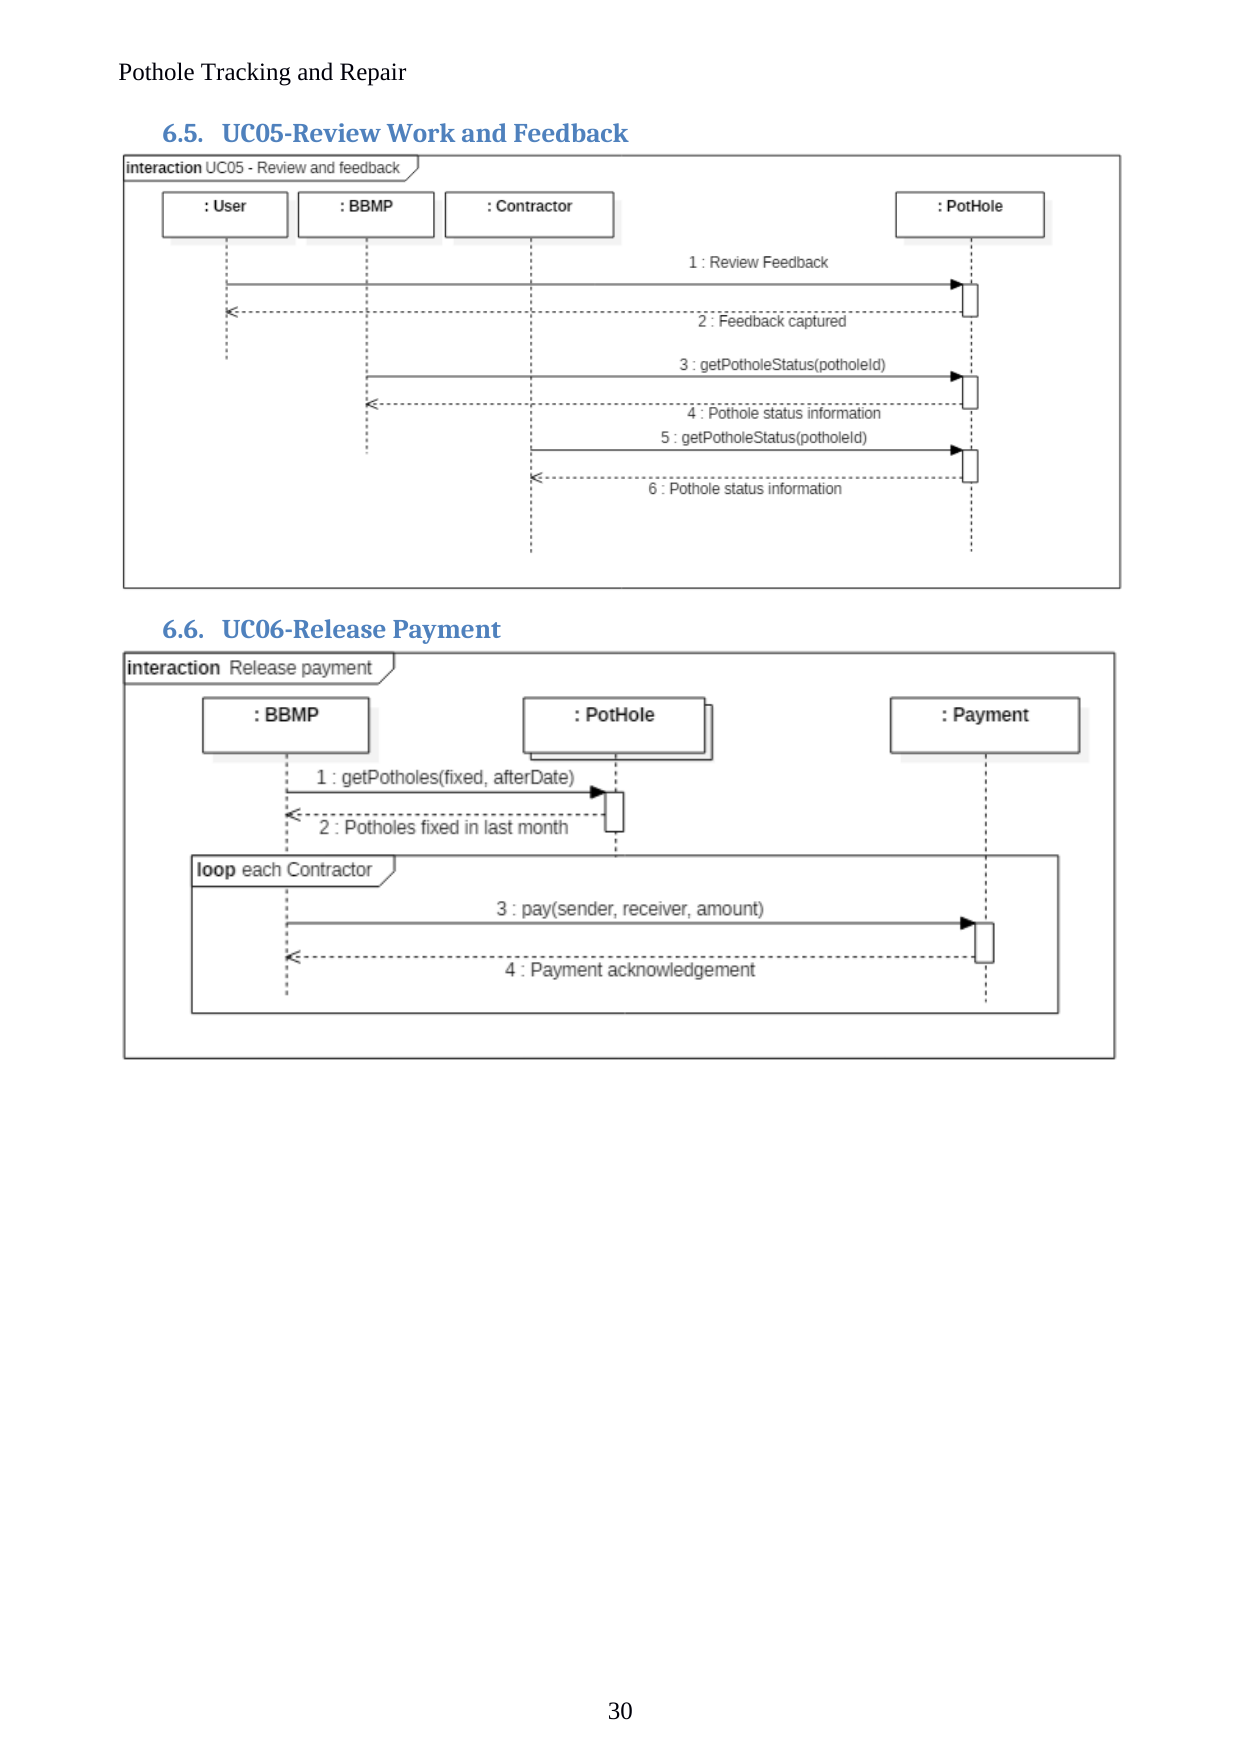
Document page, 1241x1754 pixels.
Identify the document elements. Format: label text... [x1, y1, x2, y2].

picture [118, 645, 1123, 1069]
subtitle UC05-Review Work and Feedback [162, 118, 1122, 149]
subtitle UC06-Release Payment [162, 614, 1122, 645]
picture [118, 149, 1123, 594]
